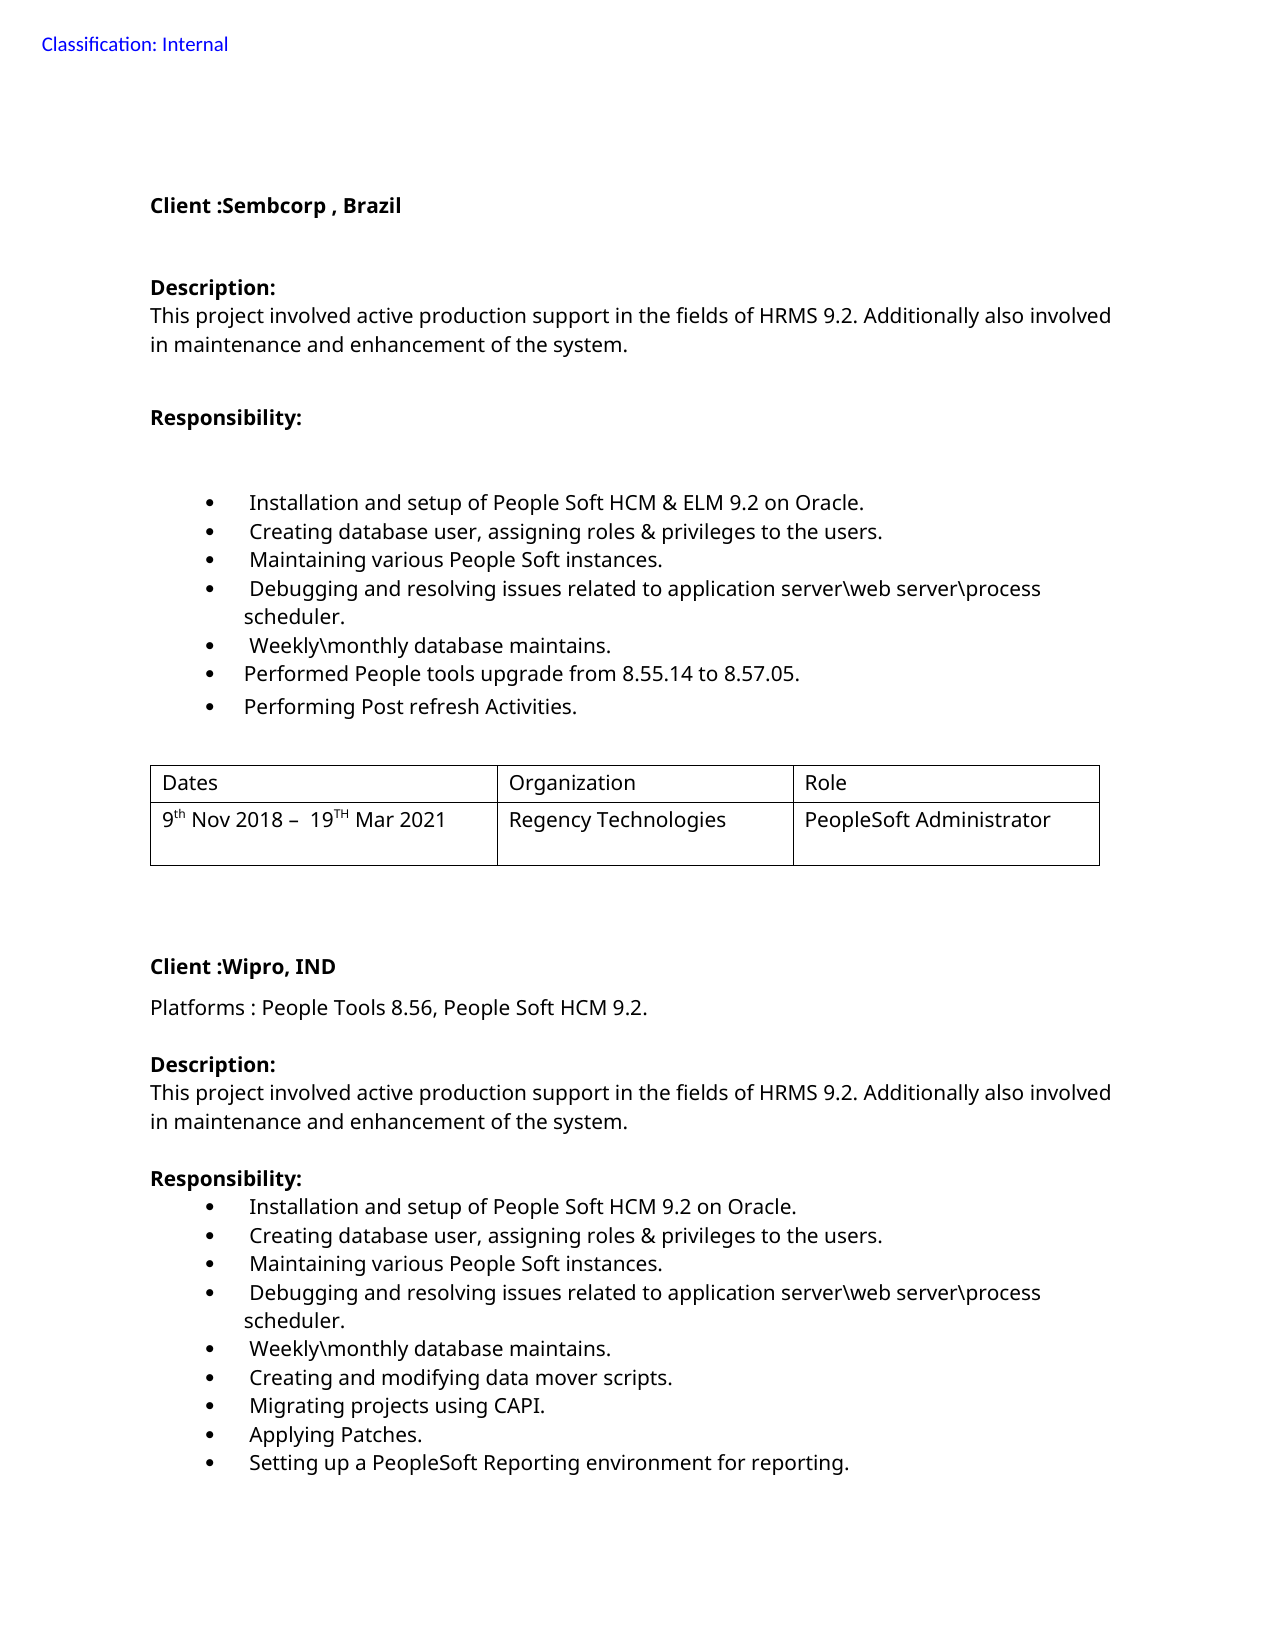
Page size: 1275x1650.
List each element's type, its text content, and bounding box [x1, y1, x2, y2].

list Creating database user, assigning roles & privileges to the users. [206, 1221, 1125, 1249]
text Description: [150, 1050, 1125, 1078]
text Platforms : People Tools 8.56, People Soft HCM 9.2. [150, 993, 1125, 1022]
text This project involved active production support in the fields of HRMS 9.2. Additionally also involved in maintenance and enhancement of the system. [150, 301, 1125, 358]
table_header Role [794, 766, 1099, 802]
table_header Organization [498, 766, 793, 802]
text This project involved active production support in the fields of HRMS 9.2. Additionally also involved in maintenance and enhancement of the system. [150, 1078, 1125, 1135]
list Installation and setup of People Soft HCM & ELM 9.2 on Oracle. [206, 488, 1125, 517]
list Migrating projects using CAPI. [206, 1391, 1125, 1420]
text Responsibility: [150, 1164, 1125, 1192]
list Weekly\monthly database maintains. [206, 631, 1125, 659]
list Performed People tools upgrade from 8.55.14 to 8.57.05. [206, 659, 1125, 688]
list Debugging and resolving issues related to application server\web server\process scheduler. [206, 574, 1125, 631]
text Responsibility: [150, 403, 1125, 432]
list Installation and setup of People Soft HCM 9.2 on Oracle. [206, 1192, 1125, 1221]
list Maintaining various People Soft instances. [206, 1249, 1125, 1278]
list Performing Post refresh Activities. [206, 692, 1125, 720]
text Client :Sembcorp , Brazil [150, 191, 1125, 219]
table_cell PeopleSoft Administrator [794, 803, 1099, 865]
table_cell 9th Nov 2018 – 19TH Mar 2021 [151, 803, 497, 865]
text Description: [150, 273, 1125, 301]
list Weekly\monthly database maintains. [206, 1334, 1125, 1363]
list Applying Patches. [206, 1420, 1125, 1448]
list Setting up a PeopleSoft Reporting environment for reporting. [206, 1448, 1125, 1477]
table_cell Regency Technologies [498, 803, 793, 865]
list Maintaining various People Soft instances. [206, 545, 1125, 574]
table_header Dates [151, 766, 497, 802]
list Debugging and resolving issues related to application server\web server\process scheduler. [206, 1278, 1125, 1334]
text Client :Wipro, IND [150, 952, 1125, 981]
list Creating and modifying data mover scripts. [206, 1363, 1125, 1391]
list Creating database user, assigning roles & privileges to the users. [206, 517, 1125, 545]
